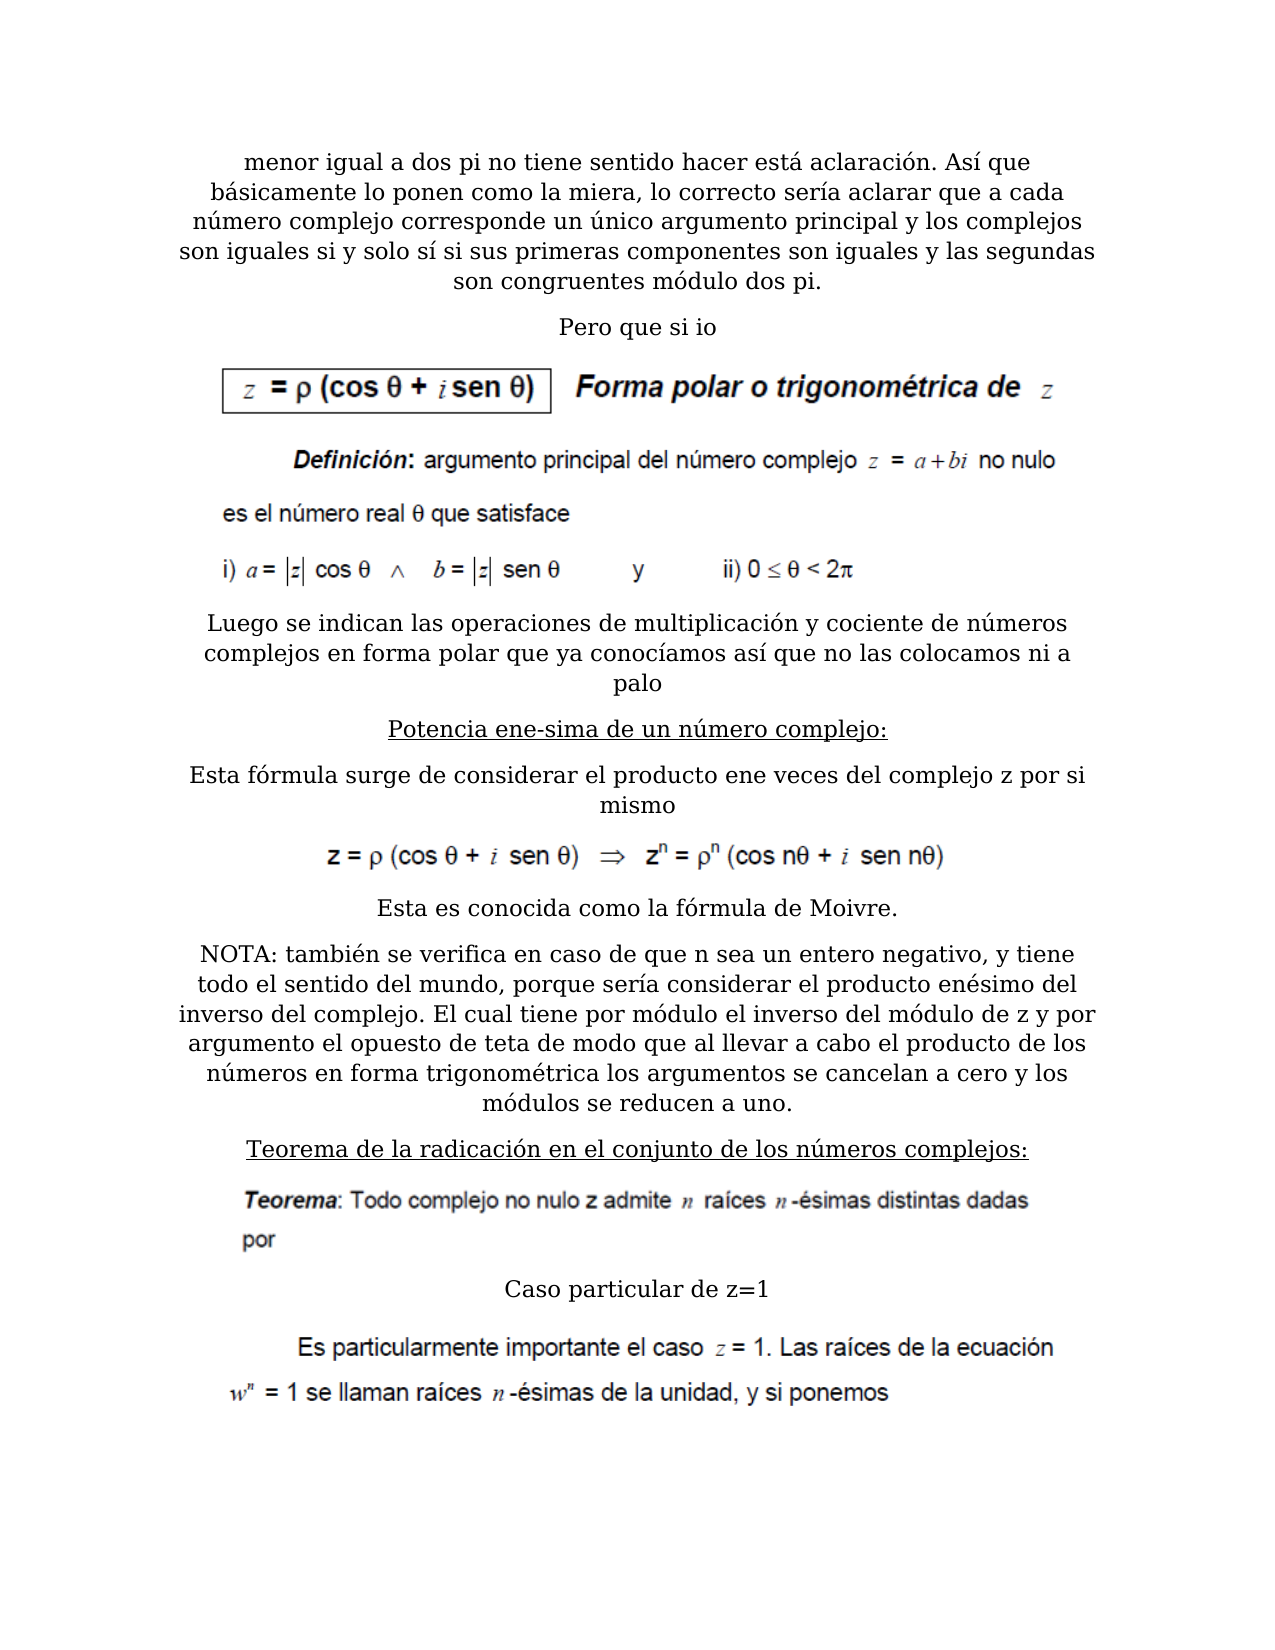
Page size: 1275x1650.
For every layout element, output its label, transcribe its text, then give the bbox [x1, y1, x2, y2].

picture [318, 837, 957, 875]
picture [216, 1321, 1059, 1416]
text Esta fórmula surge de considerar el producto ene veces del complejo z por si mismo [177, 761, 1098, 818]
text Pero que si io [177, 313, 1098, 340]
text Caso particular de z=1 [177, 1275, 1098, 1302]
text NOTA: también se verifica en caso de que n sea un entero negativo, y tiene todo el sentido del mundo, porque sería considerar el producto enésimo del inverso del complejo. El cual tiene por módulo el inverso del módulo de z y por argumento el opuesto de teta de modo que al llevar a cabo el producto de los números en forma trigonométrica los argumentos se cancelan a cero y los módulos se reducen a uno. [177, 940, 1098, 1116]
picture [211, 444, 1064, 591]
text Teorema de la radicación en el conjunto de los números complejos: [177, 1135, 1098, 1162]
text Luego se indican las operaciones de multiplicación y cociente de números complejos en forma polar que ya conocíamos así que no las colocamos ni a palo [177, 609, 1098, 696]
picture [212, 359, 1063, 426]
text Esta es conocida como la fórmula de Moivre. [177, 894, 1098, 921]
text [177, 148, 1098, 294]
picture [240, 1181, 1035, 1257]
text Potencia ene-sima de un número complejo: [177, 715, 1098, 742]
